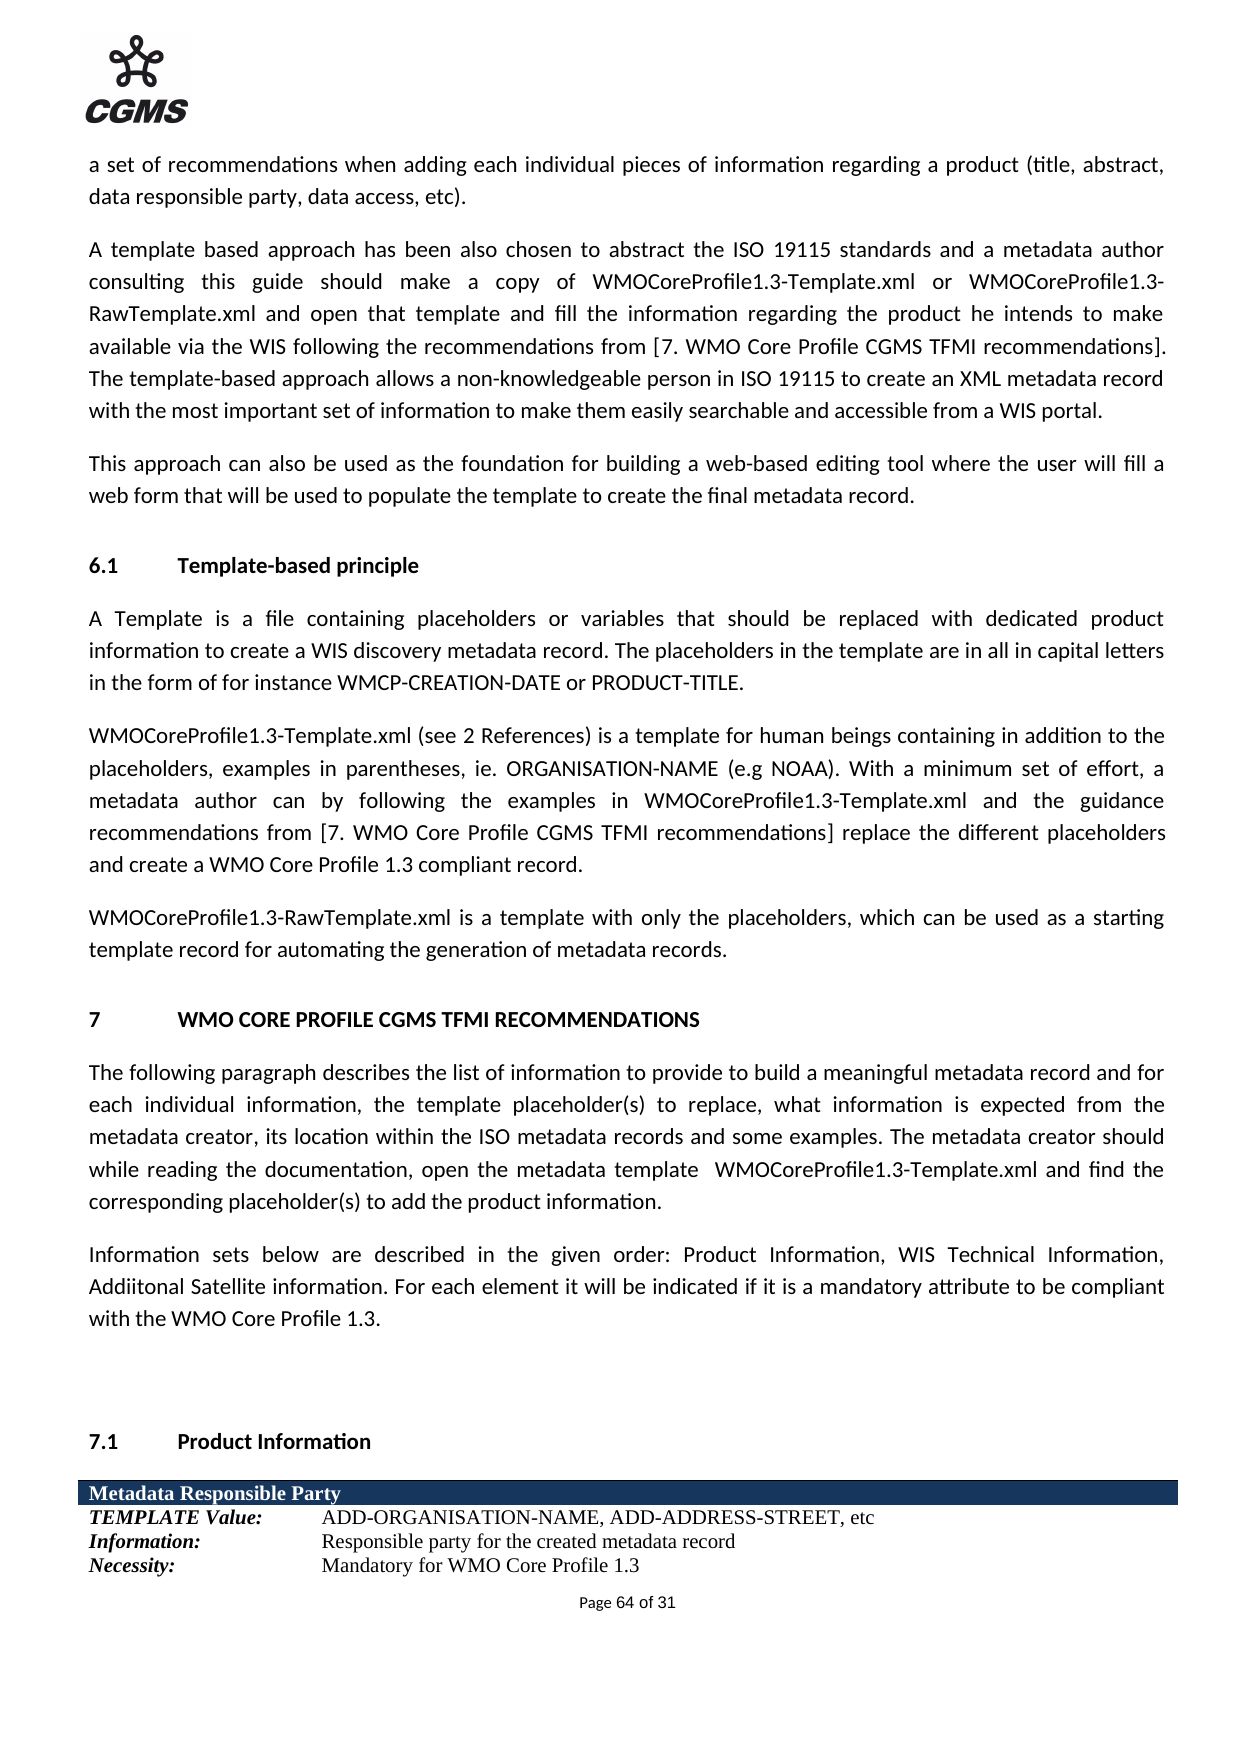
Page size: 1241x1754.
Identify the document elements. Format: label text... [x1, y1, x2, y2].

table_cell TEMPLATE Value: [78, 1505, 310, 1529]
text This approach can also be used as the foundation for building a web-based editing tool where the user will fill a web form that will be used to populate the template to create the final metadata record. [89, 449, 1167, 509]
subtitle Product Information [89, 1427, 1167, 1455]
table_header Metadata Responsible Party [78, 1481, 1178, 1505]
table_cell Information: [78, 1529, 310, 1553]
subtitle WMO Core Profile CGMS TFMI recommendations [89, 1005, 1167, 1033]
picture [80, 31, 194, 128]
table_cell ADD-ORGANISATION-NAME, ADD-ADDRESS-STREET, etc [310, 1505, 1178, 1529]
table_cell Mandatory for WMO Core Profile 1.3 [310, 1553, 1178, 1577]
text The following paragraph describes the list of information to provide to build a meaningful metadata record and for each individual information, the template placeholder(s) to replace, what information is expected from the metadata creator, its location within the ISO metadata records and some examples. The metadata creator should while reading the documentation, open the metadata template WMOCoreProfile1.3-Template.xml and find the corresponding placeholder(s) to add the product information. [89, 1058, 1167, 1215]
table_cell Necessity: [78, 1553, 310, 1577]
table_cell Responsible party for the created metadata record [310, 1529, 1178, 1553]
subtitle Template-based principle [89, 551, 1167, 579]
text WMOCoreProfile1.3-RawTemplate.xml is a template with only the placeholders, which can be used as a starting template record for automating the generation of metadata records. [89, 903, 1167, 963]
text A Template is a file containing placeholders or variables that should be replaced with dedicated product information to create a WIS discovery metadata record. The placeholders in the template are in all in capital letters in the form of for instance WMCP-CREATION-DATE or PRODUCT-TITLE. [89, 604, 1167, 696]
